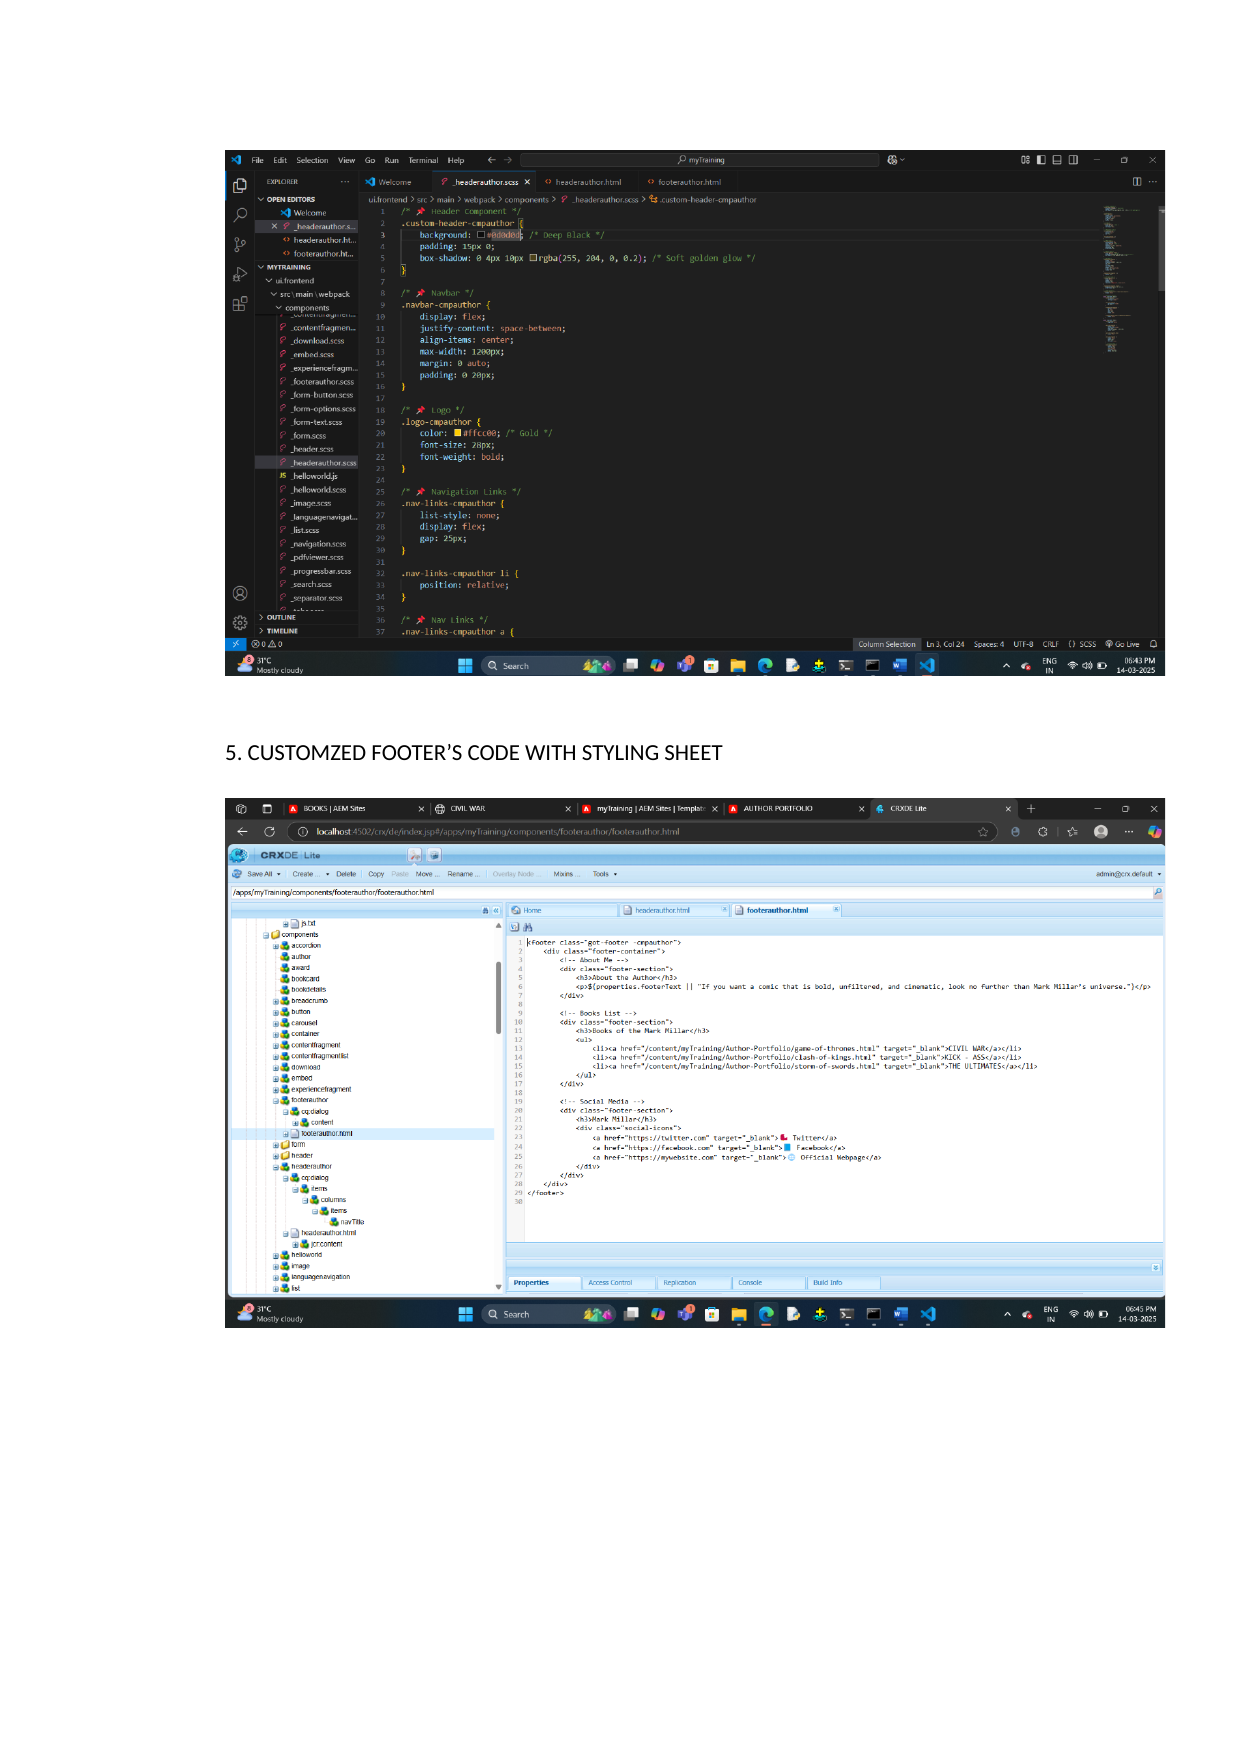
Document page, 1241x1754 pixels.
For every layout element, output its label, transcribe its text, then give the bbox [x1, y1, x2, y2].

list 5. CUSTOMZED FOOTER’S CODE WITH STYLING SHEET [225, 738, 1090, 766]
picture [225, 798, 1166, 1328]
picture [225, 150, 1166, 676]
